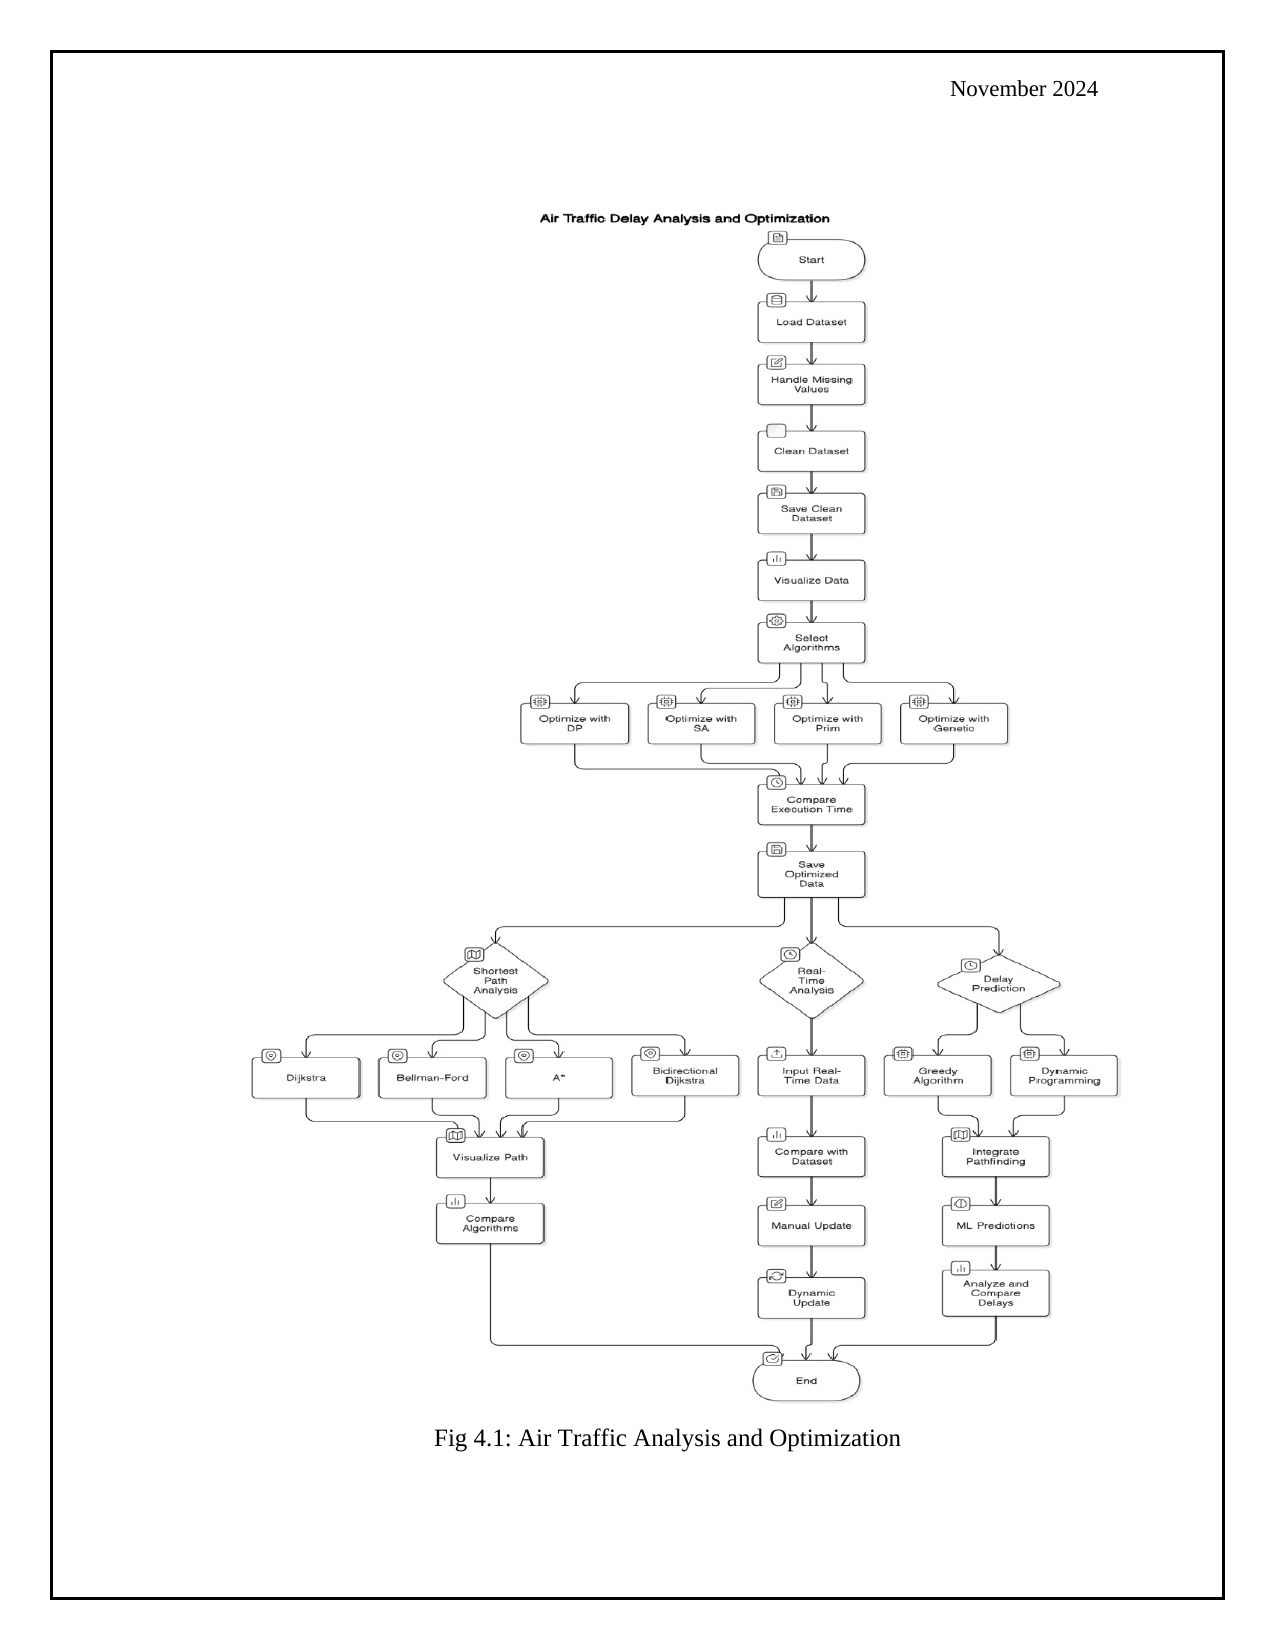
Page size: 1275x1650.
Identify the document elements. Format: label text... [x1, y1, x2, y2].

picture [237, 207, 1140, 1423]
text Fig 4.1: Air Traffic Analysis and Optimization [237, 1423, 1098, 1451]
